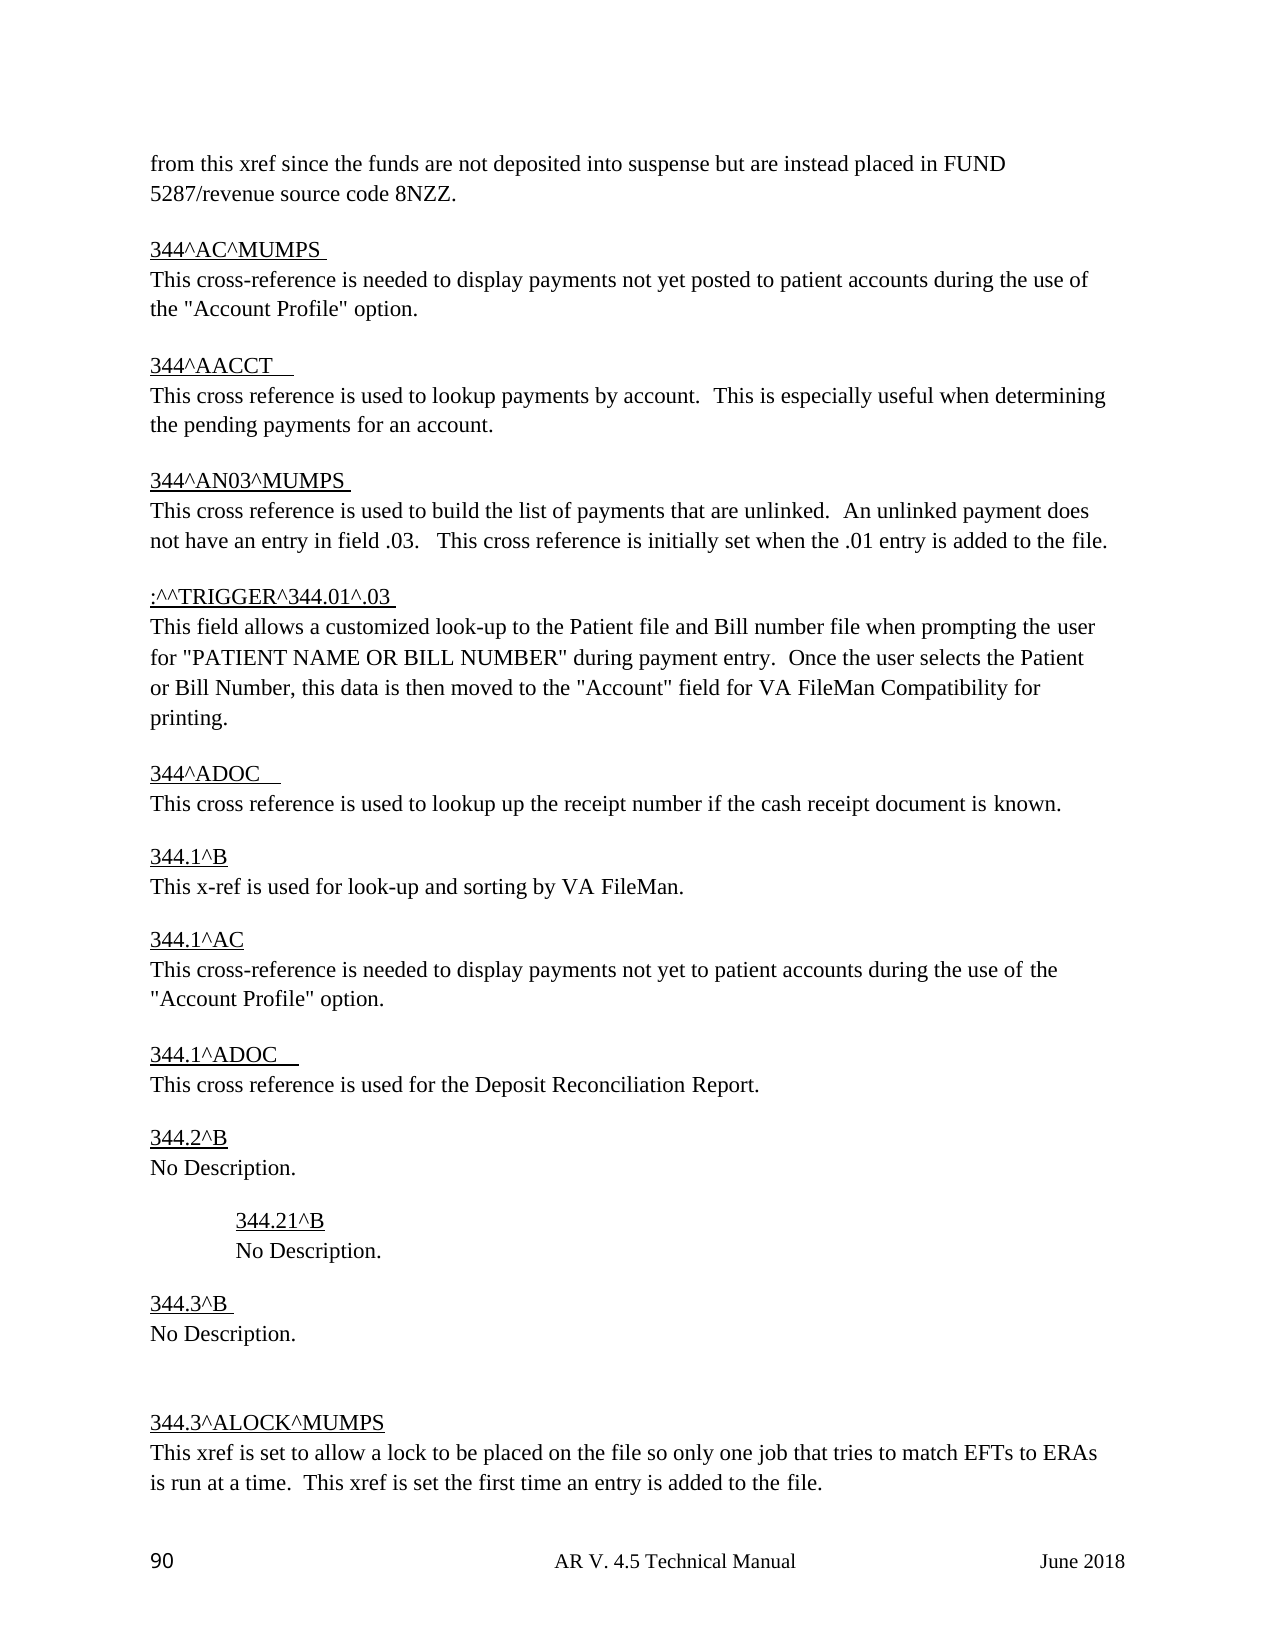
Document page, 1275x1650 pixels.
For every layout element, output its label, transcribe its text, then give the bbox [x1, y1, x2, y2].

text 344^AC^MUMPS [150, 236, 1111, 262]
text 344^AACCT [150, 352, 1111, 378]
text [150, 150, 1111, 206]
text This xref is set to allow a lock to be placed on the file so only one job that tries to match EFTs to ERAs is run at a time. This xref is set the first time an entry is added to the file. [150, 1439, 1111, 1495]
text 344.2^B [150, 1124, 1111, 1151]
text 344.3^B [150, 1290, 1111, 1316]
text This cross reference is used to lookup payments by account. This is especially useful when determining the pending payments for an account. [150, 382, 1106, 438]
text 344.1^B [150, 843, 1111, 869]
text This x-ref is used for look-up and sorting by VA FileMan. [150, 873, 1111, 899]
text This cross-reference is needed to display payments not yet posted to patient accounts during the use of the "Account Profile" option. [150, 266, 1111, 322]
text No Description. [150, 1154, 1111, 1181]
text This cross reference is used for the Deposit Reconciliation Report. [150, 1071, 1111, 1098]
text This field allows a customized look-up to the Patient file and Bill number file when prompting the user for "PATIENT NAME OR BILL NUMBER" during payment entry. Once the user selects the Patient or Bill Number, this data is then moved to the "Account" field for VA FileMan Compatibility for printing. [150, 613, 1099, 730]
text No Description. [235, 1237, 1111, 1263]
text This cross reference is used to build the list of payments that are unlinked. An unlinked payment does not have an entry in field .03. This cross reference is initially set when the .01 entry is added to the file. [150, 497, 1111, 553]
text 344^ADOC [150, 760, 1111, 786]
text 344.1^ADOC [150, 1041, 1111, 1068]
text This cross reference is used to lookup up the receipt number if the cash receipt document is known. [150, 790, 1111, 816]
text 344.1^AC [150, 926, 1111, 952]
text No Description. [150, 1320, 1111, 1346]
text This cross-reference is needed to display payments not yet to patient accounts during the use of the "Account Profile" option. [150, 956, 1111, 1012]
text 344.3^ALOCK^MUMPS [150, 1409, 1111, 1435]
text 344.21^B [235, 1207, 1111, 1233]
text 344^AN03^MUMPS [150, 467, 1111, 494]
text :^^TRIGGER^344.01^.03 [150, 583, 1111, 610]
